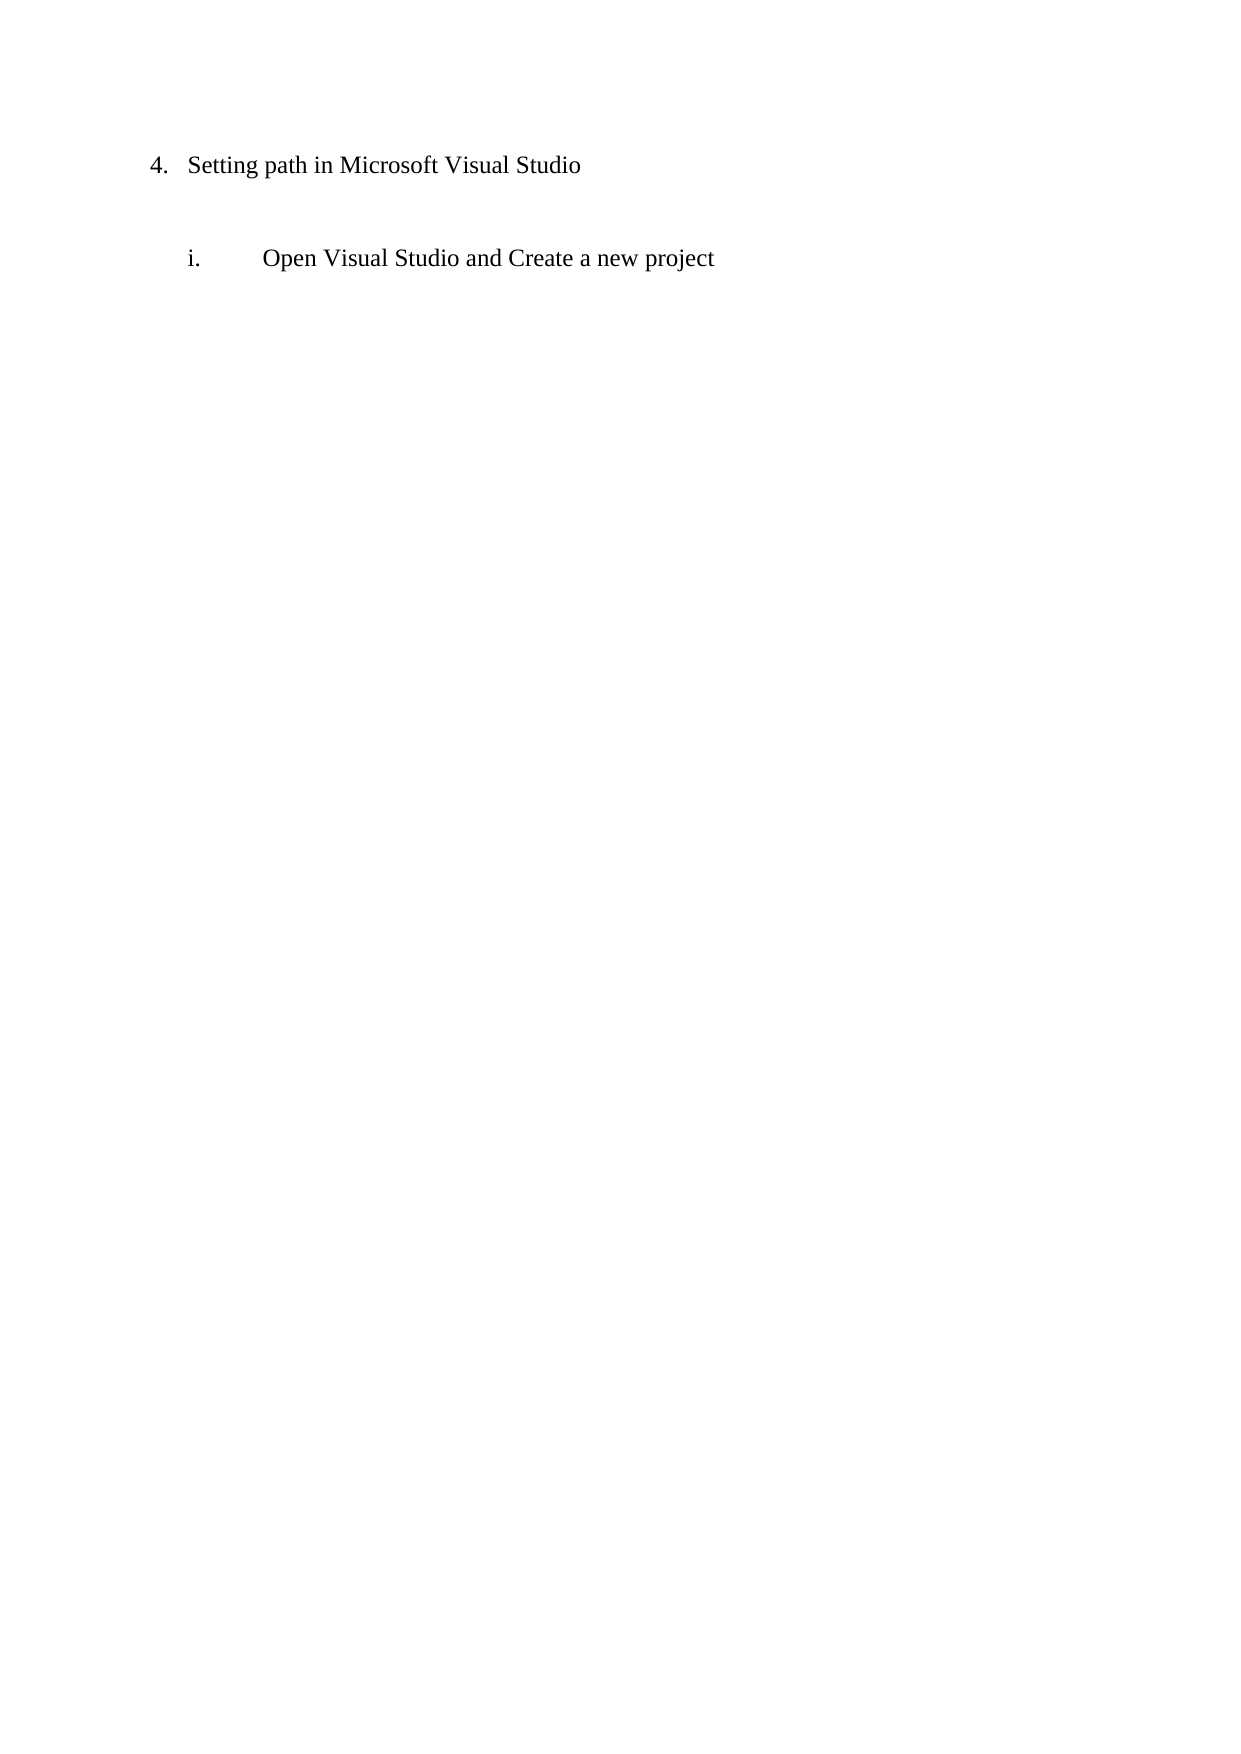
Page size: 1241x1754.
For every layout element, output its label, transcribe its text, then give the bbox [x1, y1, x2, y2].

list Setting path in Microsoft Visual Studio [150, 150, 1090, 179]
list Open Visual Studio and Create a new project [187, 243, 1090, 272]
